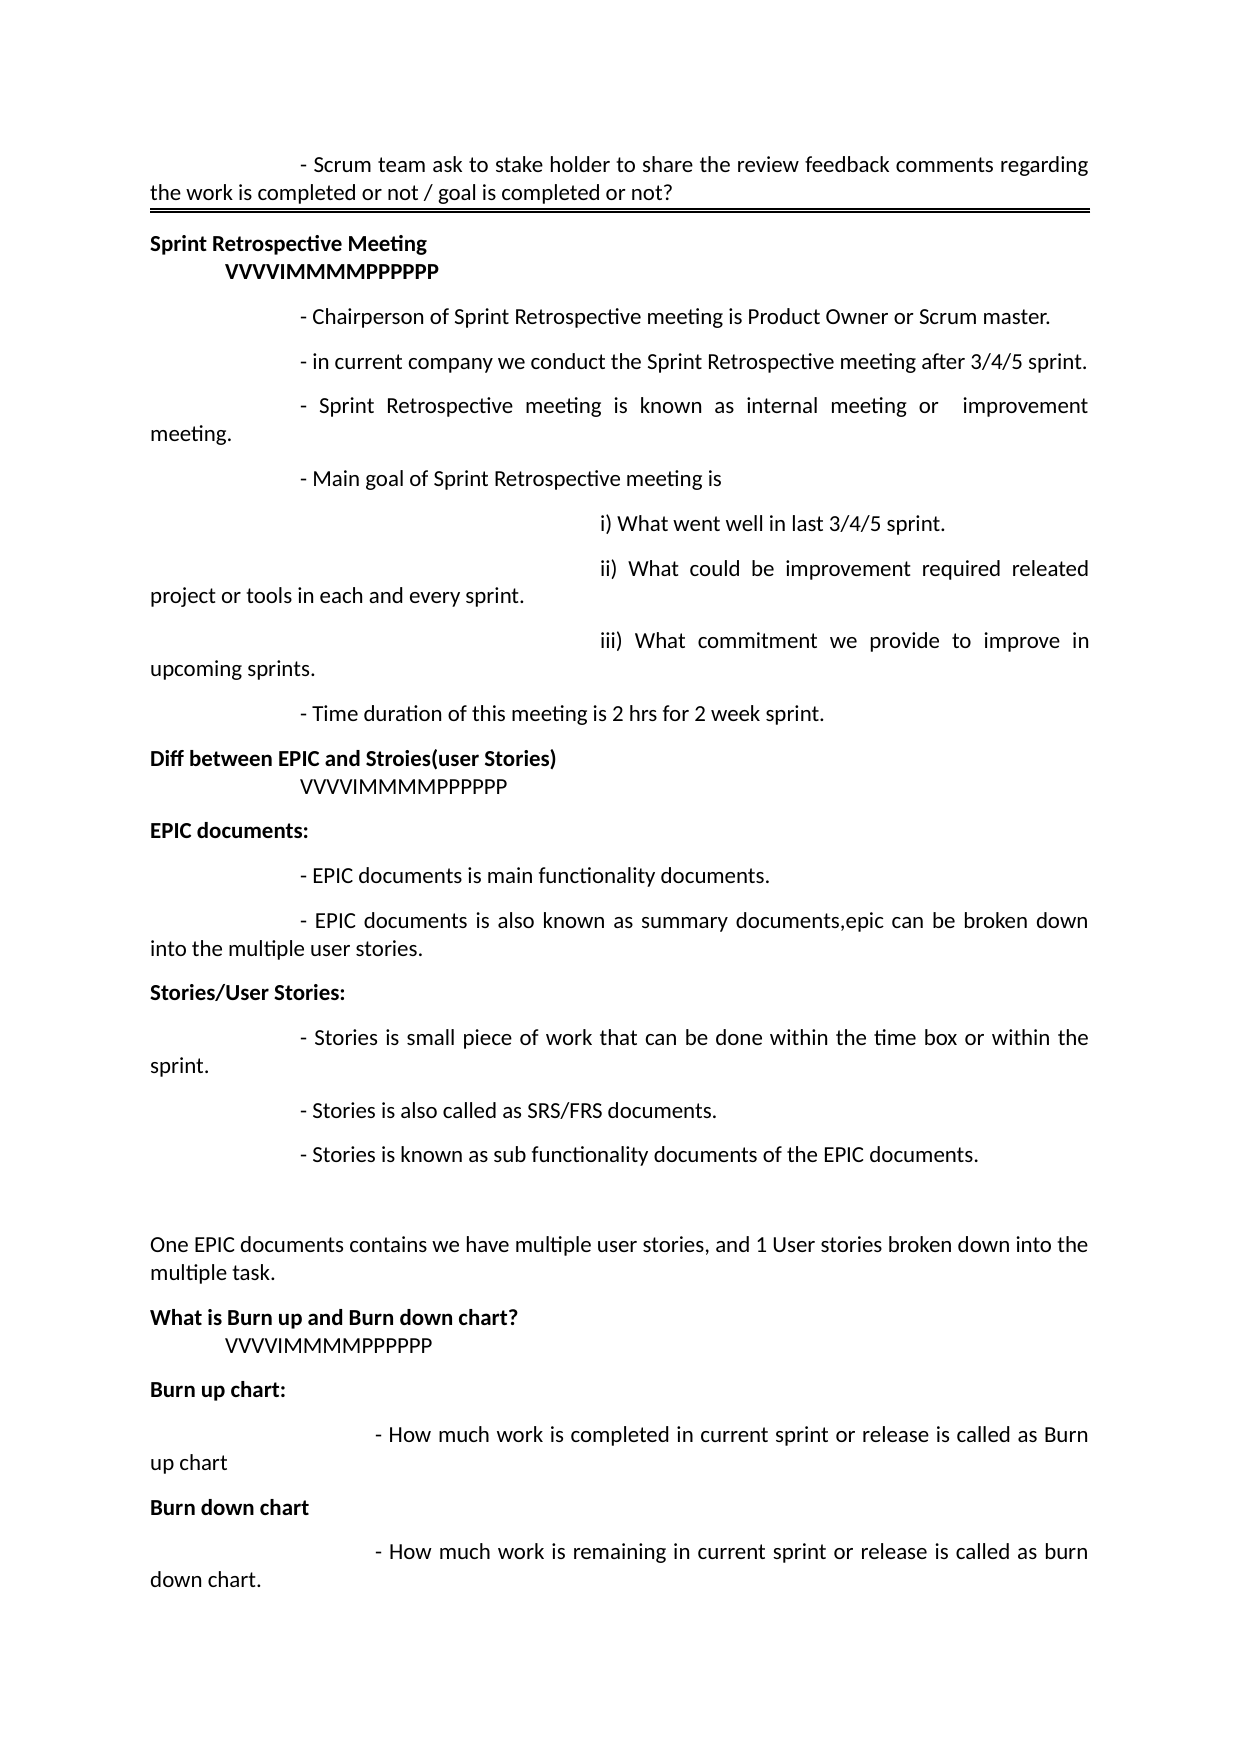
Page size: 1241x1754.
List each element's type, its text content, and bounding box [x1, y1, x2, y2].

text EPIC documents: [150, 816, 1090, 844]
text - Main goal of Sprint Retrospective meeting is [150, 464, 1090, 492]
text - Stories is also called as SRS/FRS documents. [150, 1096, 1090, 1124]
text - Time duration of this meeting is 2 hrs for 2 week sprint. [150, 699, 1090, 727]
text Sprint Retrospective Meeting VVVVIMMMMPPPPPP [150, 229, 1090, 286]
text - Stories is small piece of work that can be done within the time box or within the sprint. [150, 1023, 1090, 1079]
text Stories/User Stories: [150, 978, 1090, 1007]
text - How much work is completed in current sprint or release is called as Burn up chart [150, 1420, 1090, 1476]
text One EPIC documents contains we have multiple user stories, and 1 User stories broken down into the multiple task. [150, 1230, 1090, 1286]
text Burn down chart [150, 1493, 1090, 1521]
text i) What went well in last 3/4/5 sprint. [150, 509, 1090, 537]
text - How much work is remaining in current sprint or release is called as burn down chart. [150, 1537, 1090, 1593]
text ii) What could be improvement required releated project or tools in each and every sprint. [150, 554, 1090, 610]
text - EPIC documents is main functionality documents. [150, 861, 1090, 889]
text What is Burn up and Burn down chart? VVVVIMMMMPPPPPP [150, 1303, 1090, 1359]
text Diff between EPIC and Stroies(user Stories) VVVVIMMMMPPPPPP [150, 744, 1090, 800]
text - in current company we conduct the Sprint Retrospective meeting after 3/4/5 sprint. [150, 347, 1090, 375]
text - EPIC documents is also known as summary documents,epic can be broken down into the multiple user stories. [150, 906, 1090, 962]
text - Chairperson of Sprint Retrospective meeting is Product Owner or Scrum master. [150, 302, 1090, 330]
text - Stories is known as sub functionality documents of the EPIC documents. [150, 1141, 1090, 1169]
text - Sprint Retrospective meeting is known as internal meeting or improvement meeting. [150, 392, 1090, 448]
text - Scrum team ask to stake holder to share the review feedback comments regarding the work is completed or not / goal is completed or not? [150, 150, 1090, 208]
text iii) What commitment we provide to improve in upcoming sprints. [150, 626, 1090, 682]
text Burn up chart: [150, 1375, 1090, 1403]
